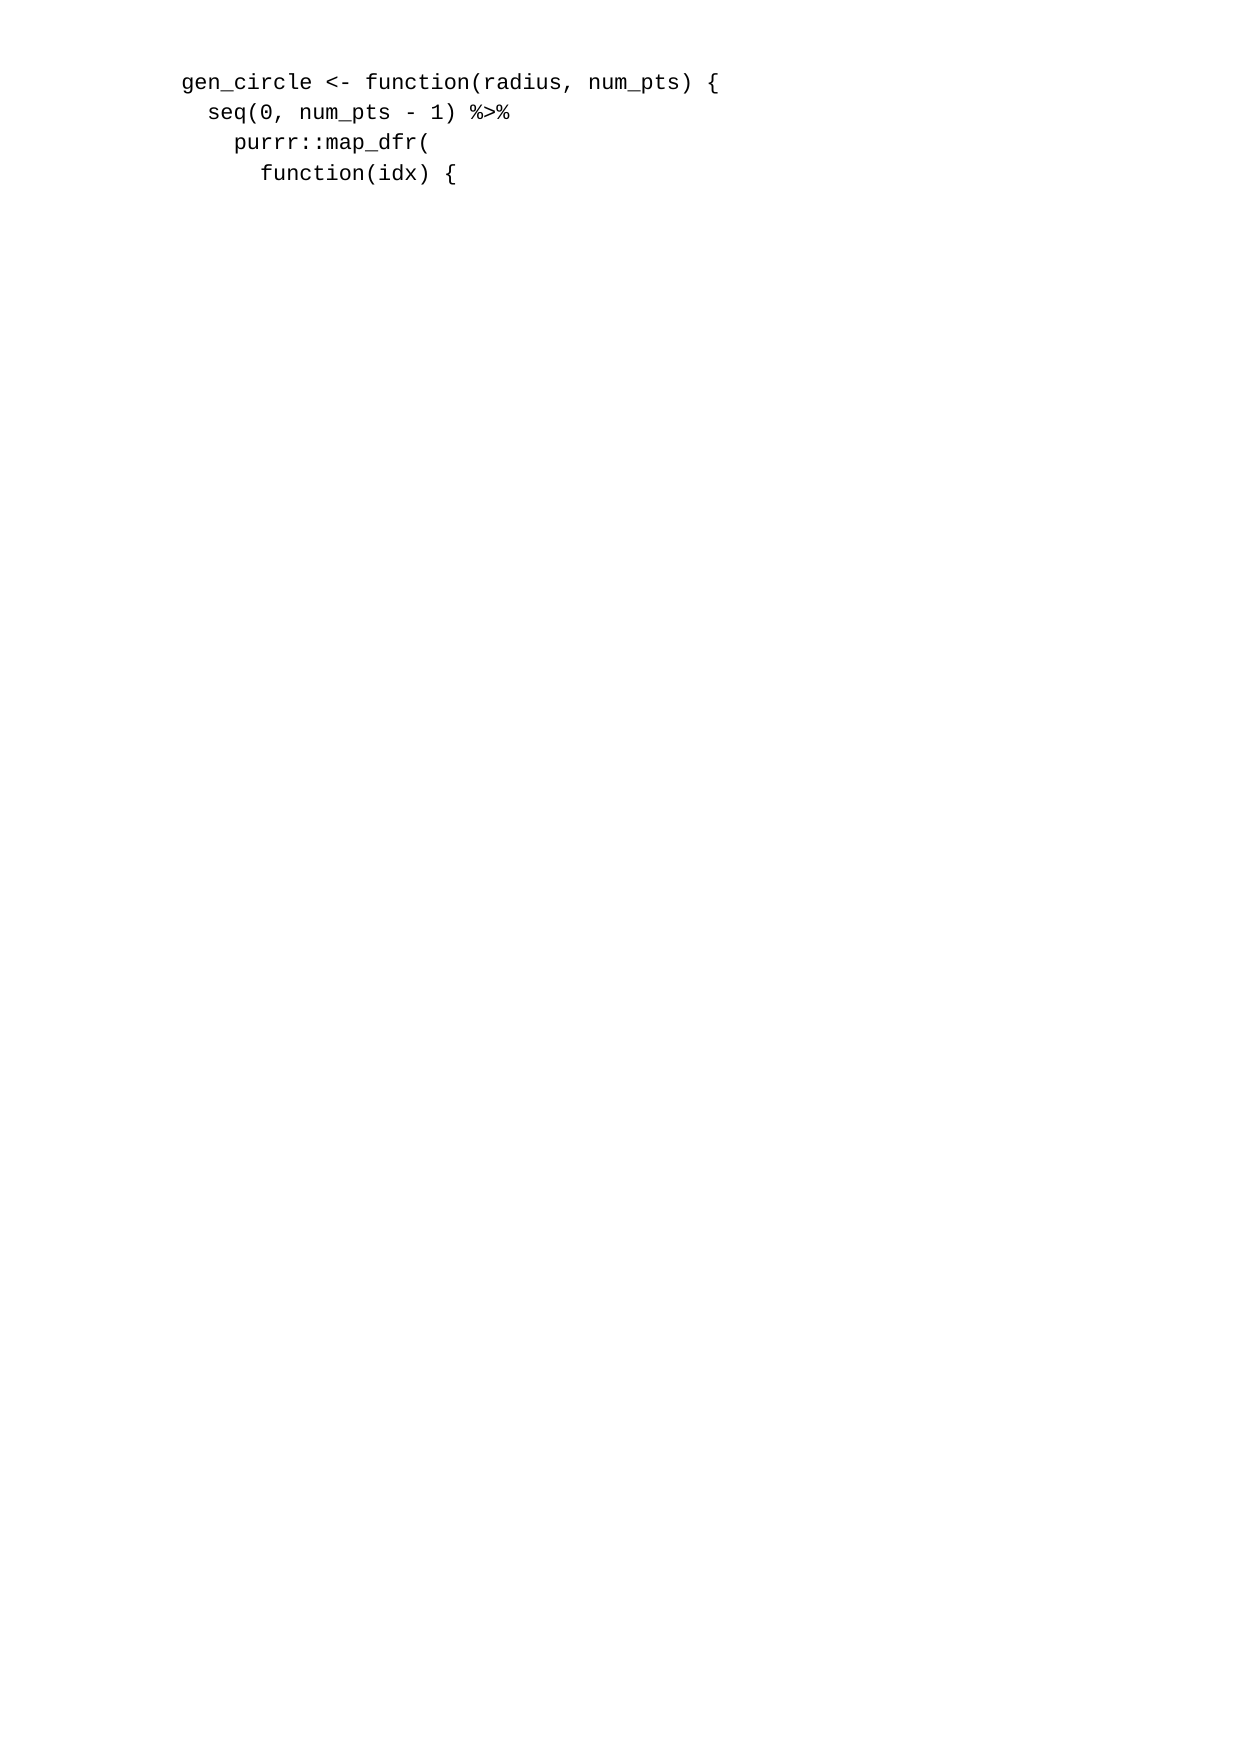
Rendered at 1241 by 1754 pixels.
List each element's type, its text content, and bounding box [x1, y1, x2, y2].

text purrr::map_dfr( function(idx) { [233, 132, 458, 187]
text gen_circle <- function(radius, num_pts) { seq(0, num_pts - 1) %>% [181, 71, 721, 126]
